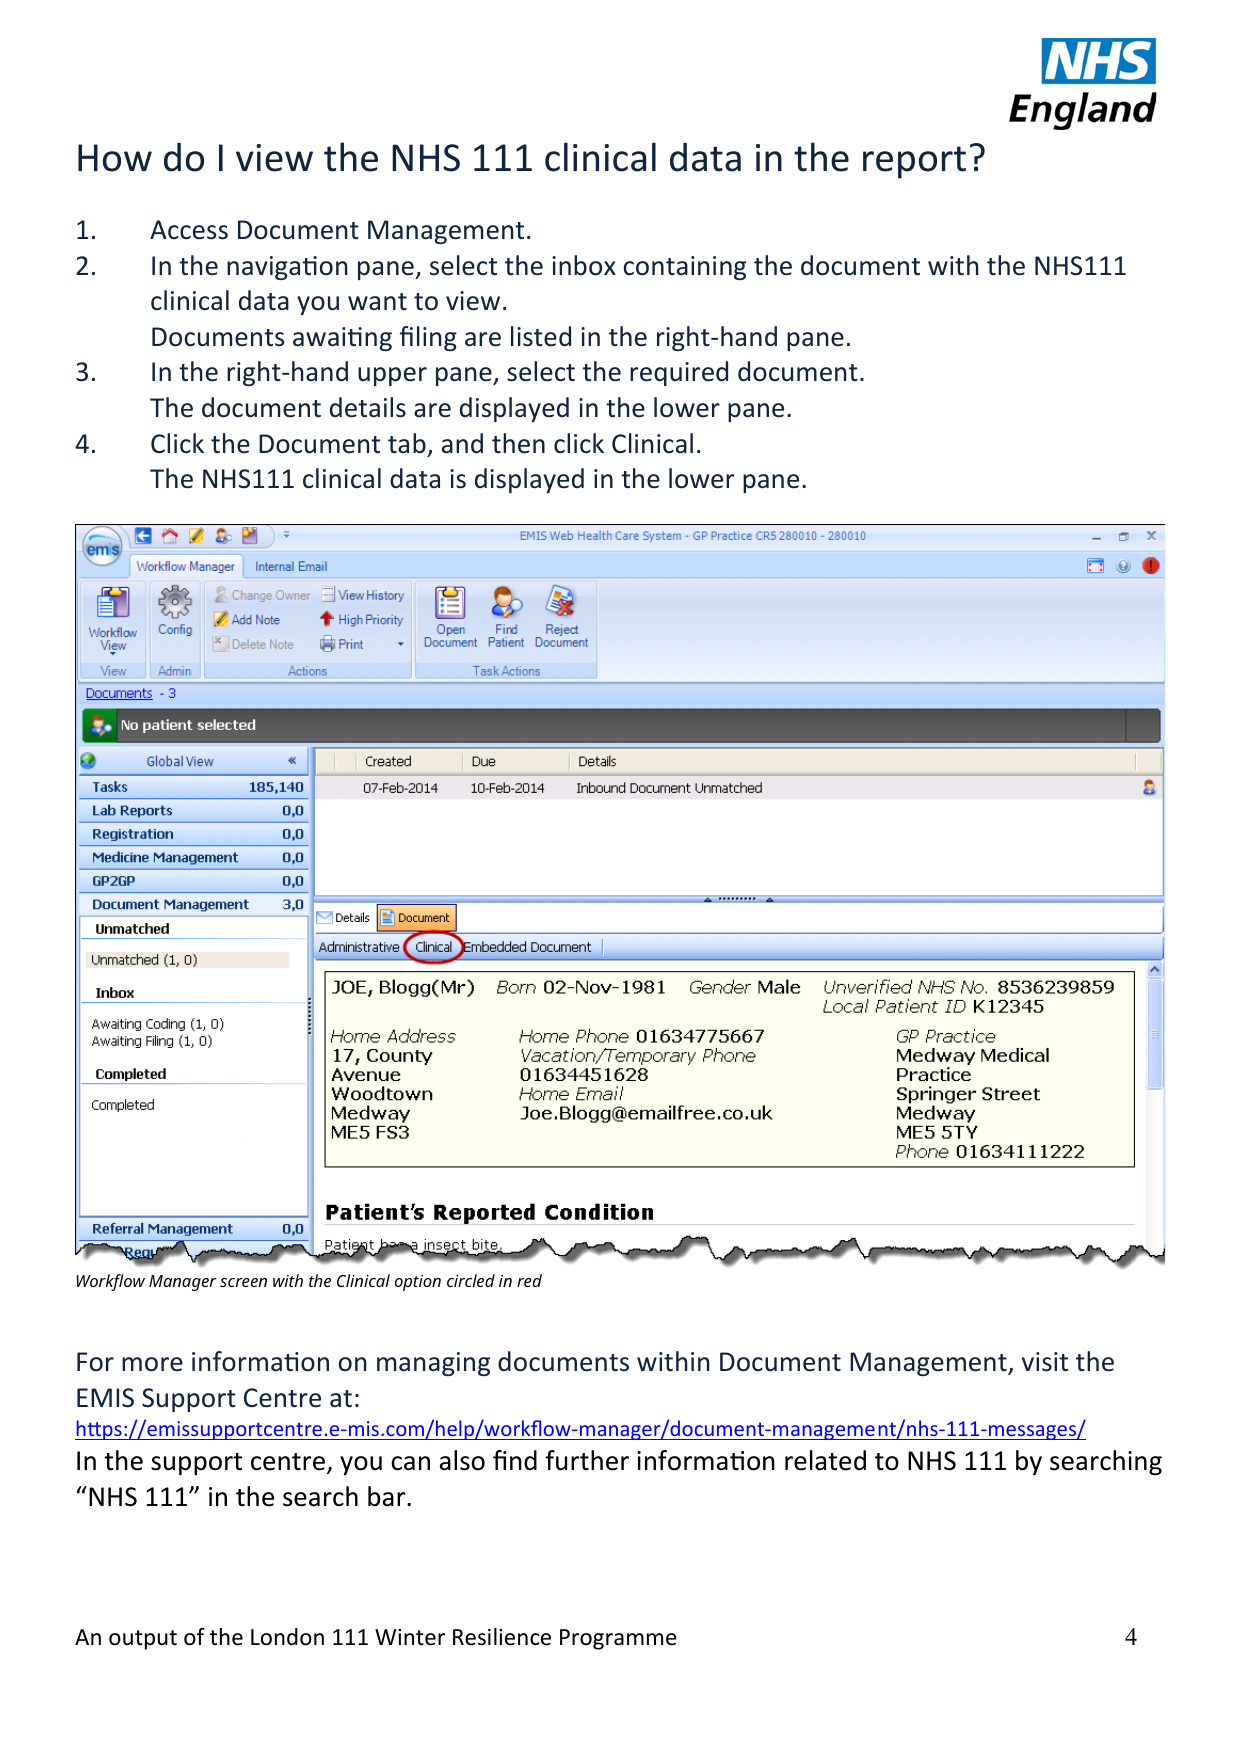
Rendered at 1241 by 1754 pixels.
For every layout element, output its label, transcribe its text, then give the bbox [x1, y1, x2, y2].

text Workflow Manager screen with the Clinical option circled in red [75, 1270, 1165, 1292]
picture [1009, 38, 1157, 130]
text The NHS111 clinical data is displayed in the lower pane. [75, 460, 1165, 496]
text How do I view the NHS 111 clinical data in the report? [75, 131, 1165, 182]
text For more information on managing documents within Document Management, visit the EMIS Support Centre at: [75, 1343, 1165, 1414]
text The document details are displayed in the lower pane. [75, 389, 1165, 425]
text 3. In the right-hand upper pane, select the required document. [75, 353, 1165, 389]
text 2. In the navigation pane, select the inbox containing the document with the NHS111 clinical data you want to view. [75, 247, 1165, 318]
text https://emissupportcentre.e-mis.com/help/workflow-manager/document-management/nhs-111-messages/ [75, 1414, 1165, 1442]
text 1. Access Document Management. [75, 211, 1165, 247]
text 4. Click the Document tab, and then click Clinical. [75, 425, 1165, 460]
text In the support centre, you can also find further information related to NHS 111 by searching “NHS 111” in the search bar. [75, 1442, 1165, 1514]
text Documents awaiting filing are listed in the right-hand pane. [75, 318, 1165, 353]
